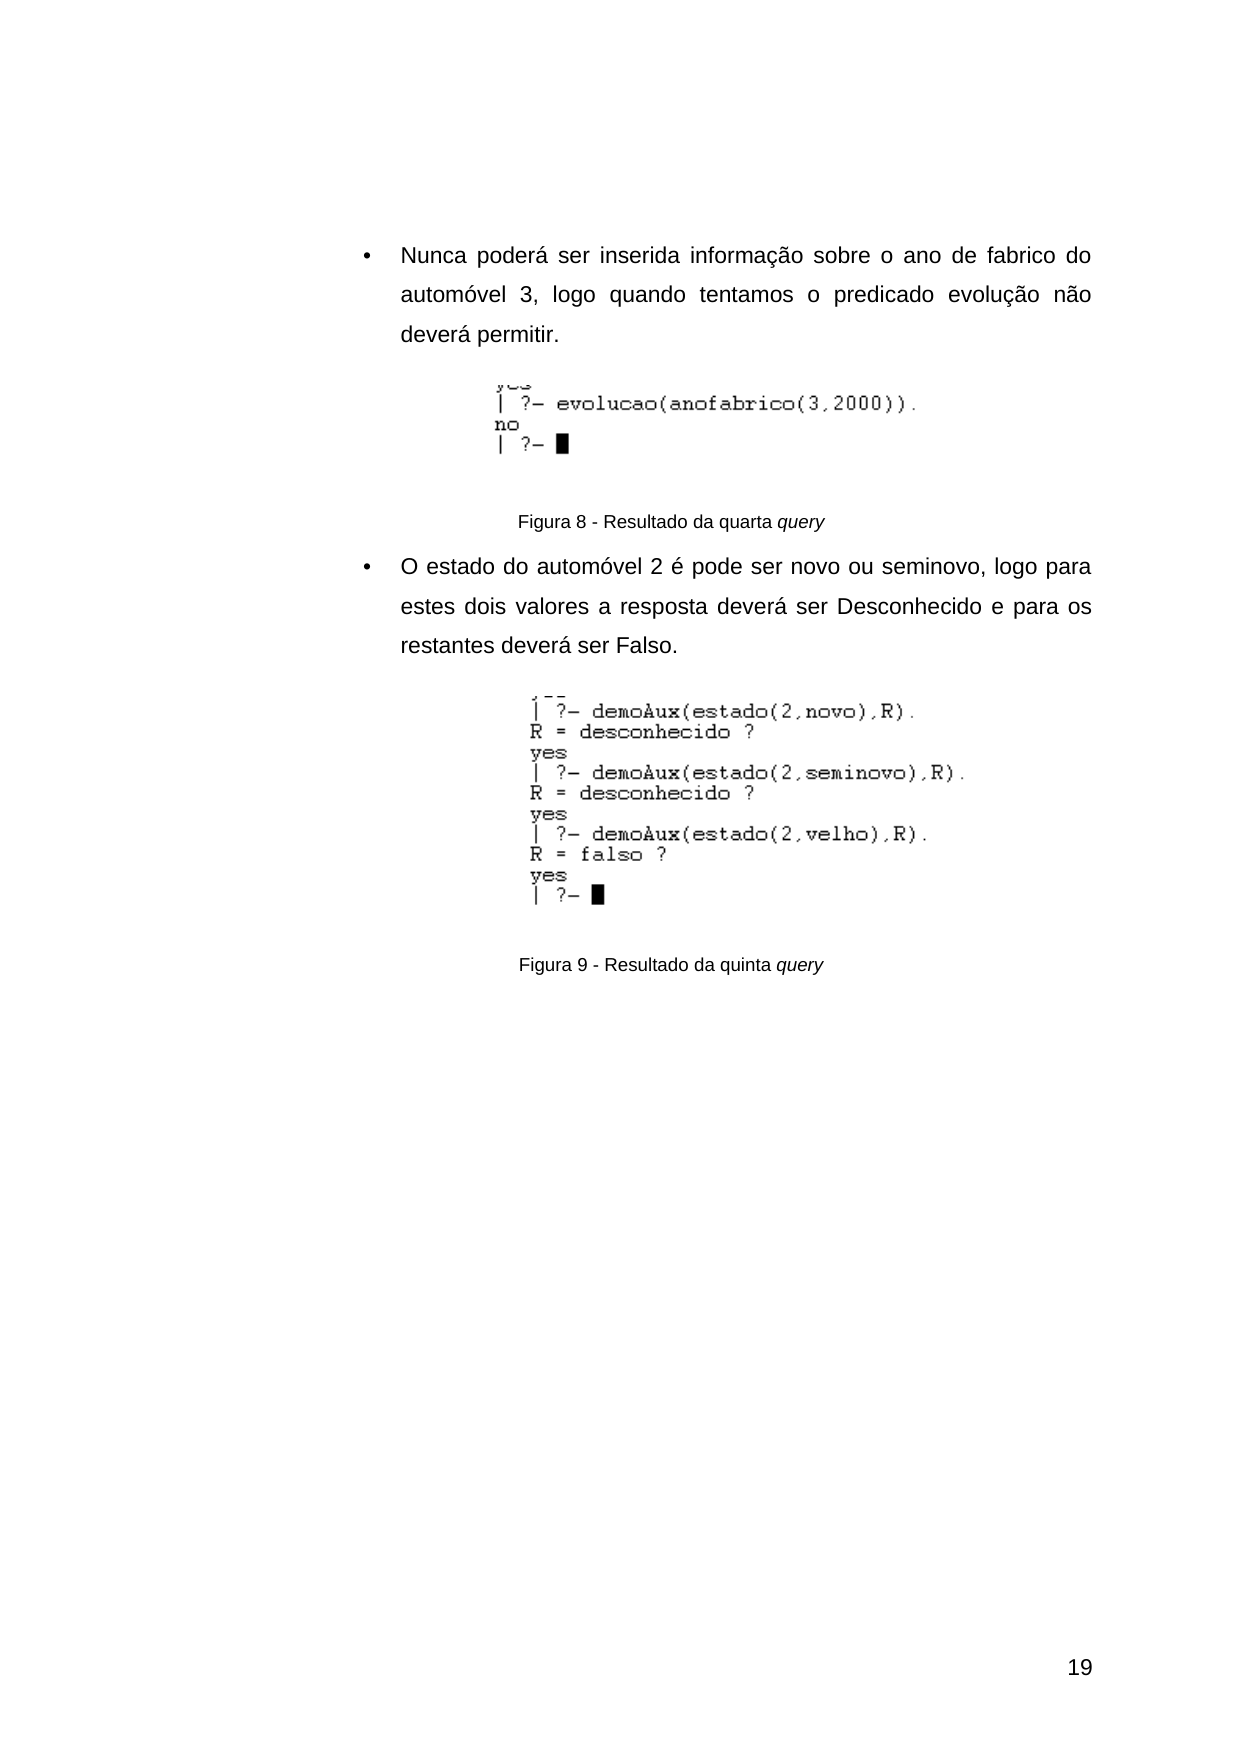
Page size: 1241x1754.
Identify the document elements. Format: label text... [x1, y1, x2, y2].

list Nunca poderá ser inserida informação sobre o ano de fabrico do automóvel 3, logo quando tentamos o predicado evolução não deverá permitir. [363, 242, 1092, 347]
text Figura 9 - Resultado da quinta query [177, 953, 1092, 975]
picture [486, 385, 932, 473]
picture [523, 696, 970, 916]
text Figura 8 - Resultado da quarta query [177, 511, 1092, 532]
list O estado do automóvel 2 é pode ser novo ou seminovo, logo para estes dois valores a resposta deverá ser Desconhecido e para os restantes deverá ser Falso. [363, 553, 1092, 658]
